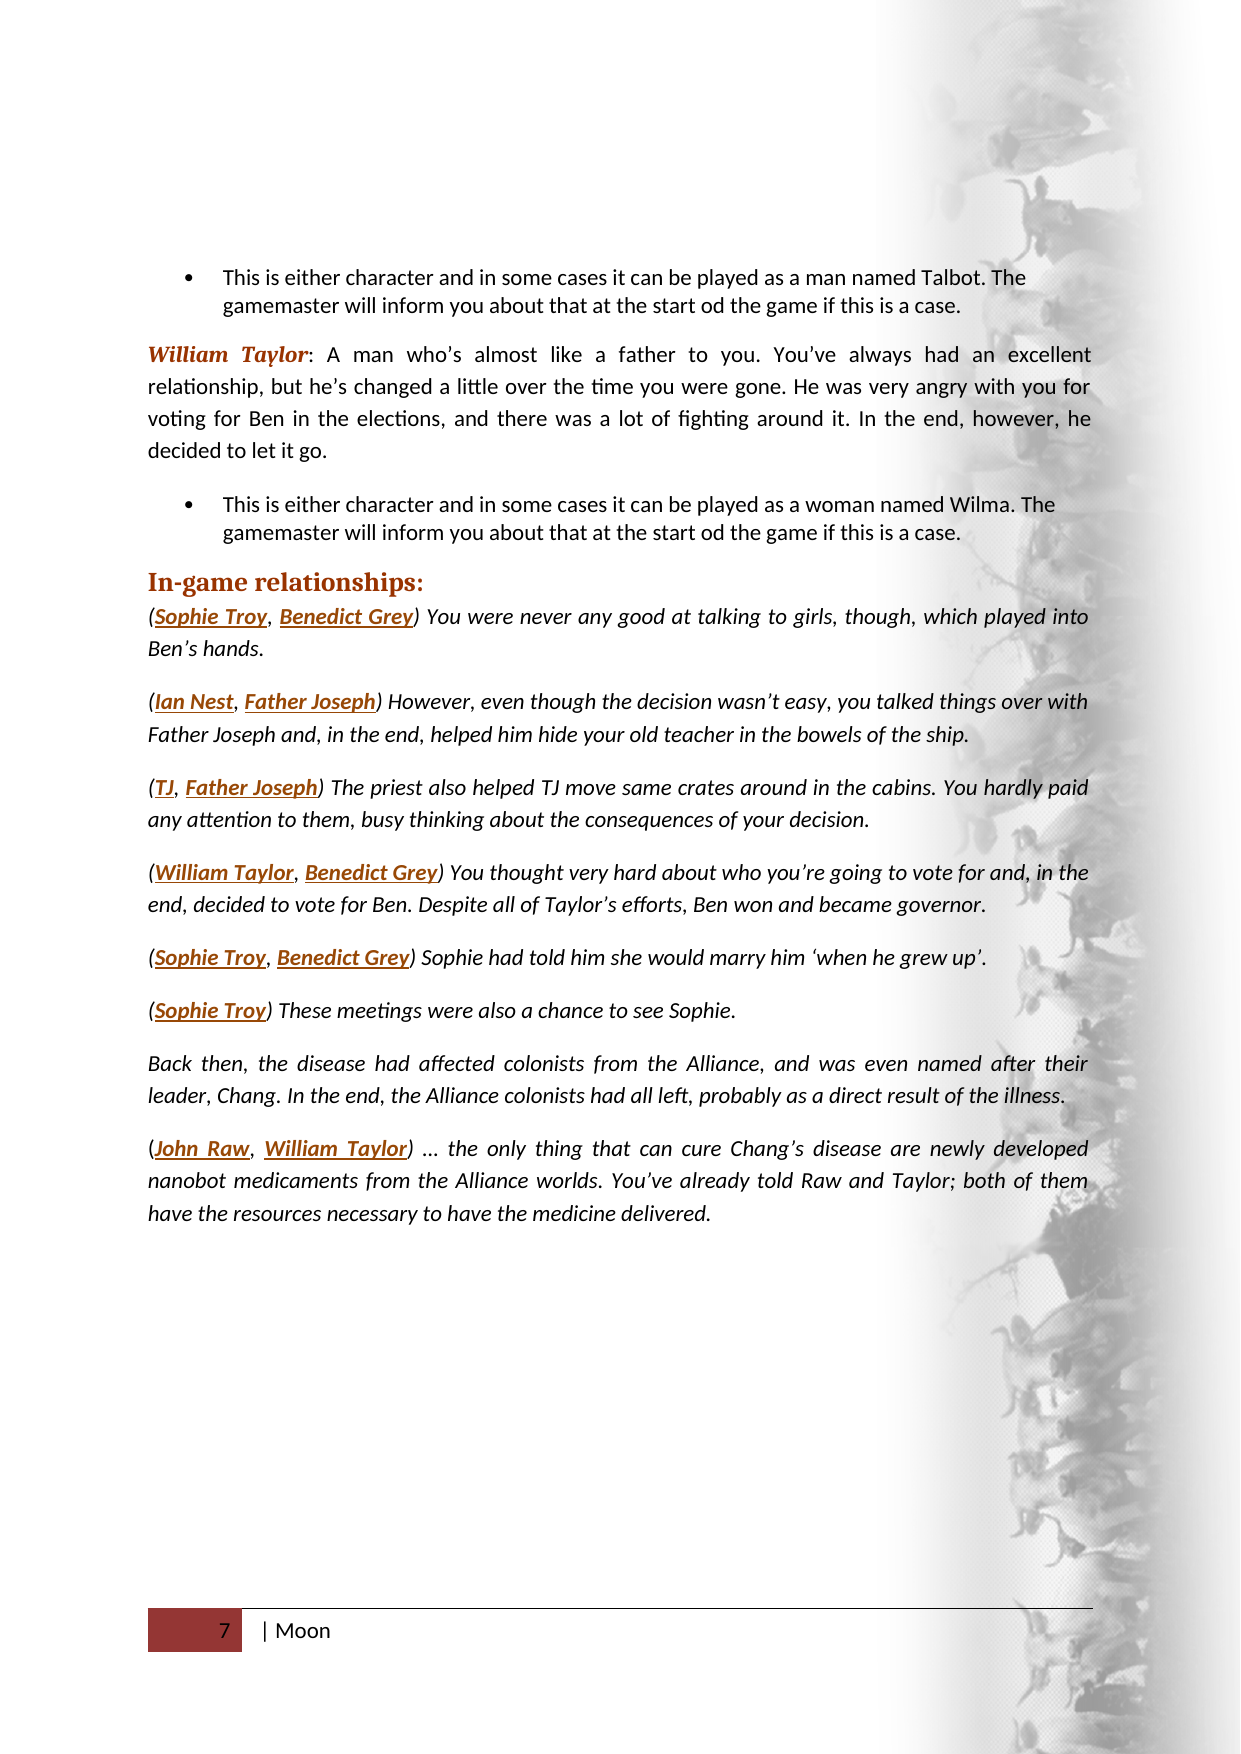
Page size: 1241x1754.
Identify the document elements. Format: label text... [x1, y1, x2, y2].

text (Sophie Troy, Benedict Grey) You were never any good at talking to girls, though, which played into Ben’s hands. [148, 602, 1093, 662]
picture [0, 0, 1241, 1754]
subtitle In-game relationships: [148, 567, 1093, 598]
text (Sophie Troy) These meetings were also a chance to see Sophie. [148, 996, 1093, 1024]
text (Sophie Troy, Benedict Grey) Sophie had told him she would marry him ‘when he grew up’. [148, 943, 1093, 971]
text (William Taylor, Benedict Grey) You thought very hard about who you’re going to vote for and, in the end, decided to vote for Ben. Despite all of Taylor’s efforts, Ben won and became governor. [148, 858, 1093, 918]
text (Ian Nest, Father Joseph) However, even though the decision wasn’t easy, you talked things over with Father Joseph and, in the end, helped him hide your old teacher in the bowels of the ship. [148, 687, 1093, 748]
text William Taylor: A man who’s almost like a father to you. You’ve always had an excellent relationship, but he’s changed a little over the time you were gone. He was very angry with you for voting for Ben in the elections, and there was a lot of fighting around it. In the end, however, he decided to let it go. [148, 340, 1093, 465]
list This is either character and in some cases it can be played as a woman named Wilma. The gamemaster will inform you about that at the start od the game if this is a case. [185, 490, 1093, 546]
text (John Raw, William Taylor) … the only thing that can cure Chang’s disease are newly developed nanobot medicaments from the Alliance worlds. You’ve already told Raw and Taylor; both of them have the resources necessary to have the medicine delivered. [148, 1134, 1093, 1227]
list This is either character and in some cases it can be played as a man named Talbot. The gamemaster will inform you about that at the start od the game if this is a case. [185, 263, 1093, 319]
text (TJ, Father Joseph) The priest also helped TJ move same crates around in the cabins. You hardly paid any attention to them, busy thinking about the consequences of your decision. [148, 773, 1093, 833]
text Back then, the disease had affected colonists from the Alliance, and was even named after their leader, Chang. In the end, the Alliance colonists had all left, probably as a direct result of the illness. [148, 1049, 1093, 1109]
